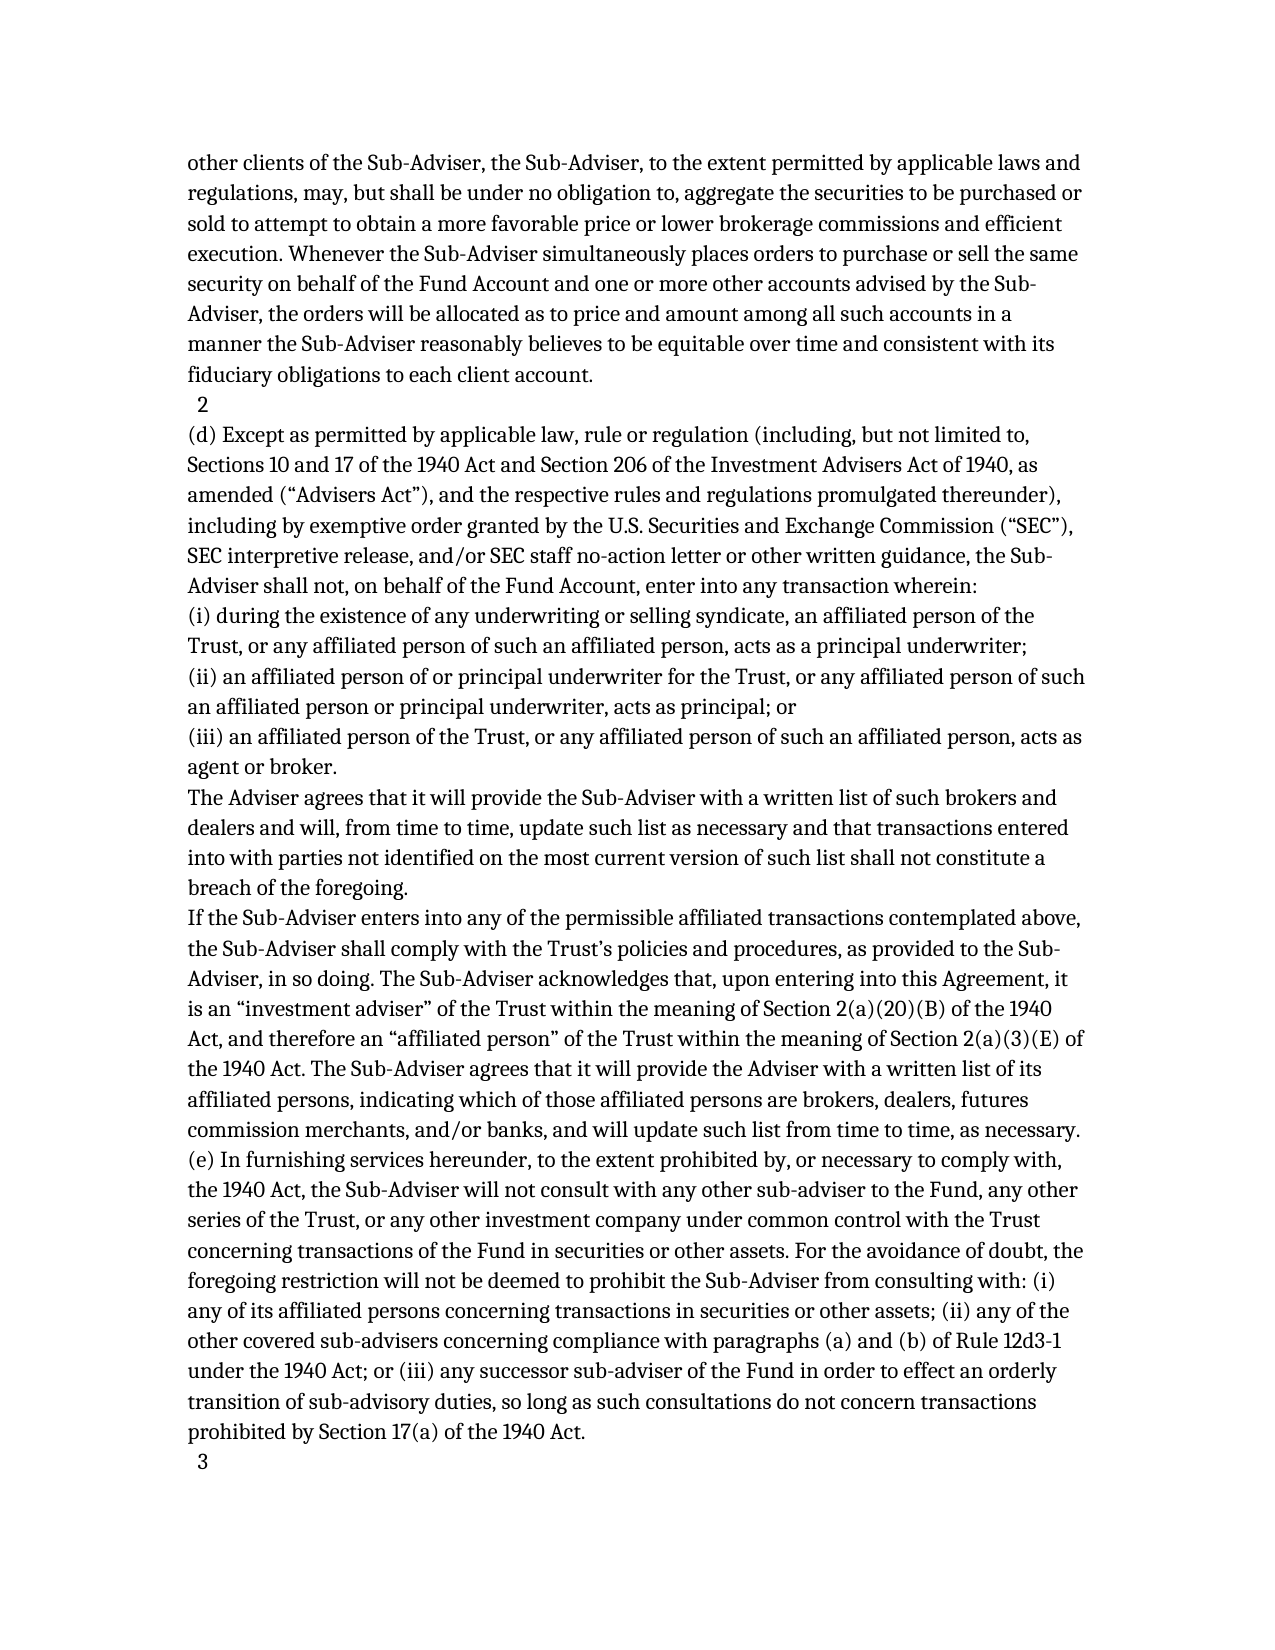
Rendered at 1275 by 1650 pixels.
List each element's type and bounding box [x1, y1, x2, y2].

text [187, 150, 1087, 1475]
